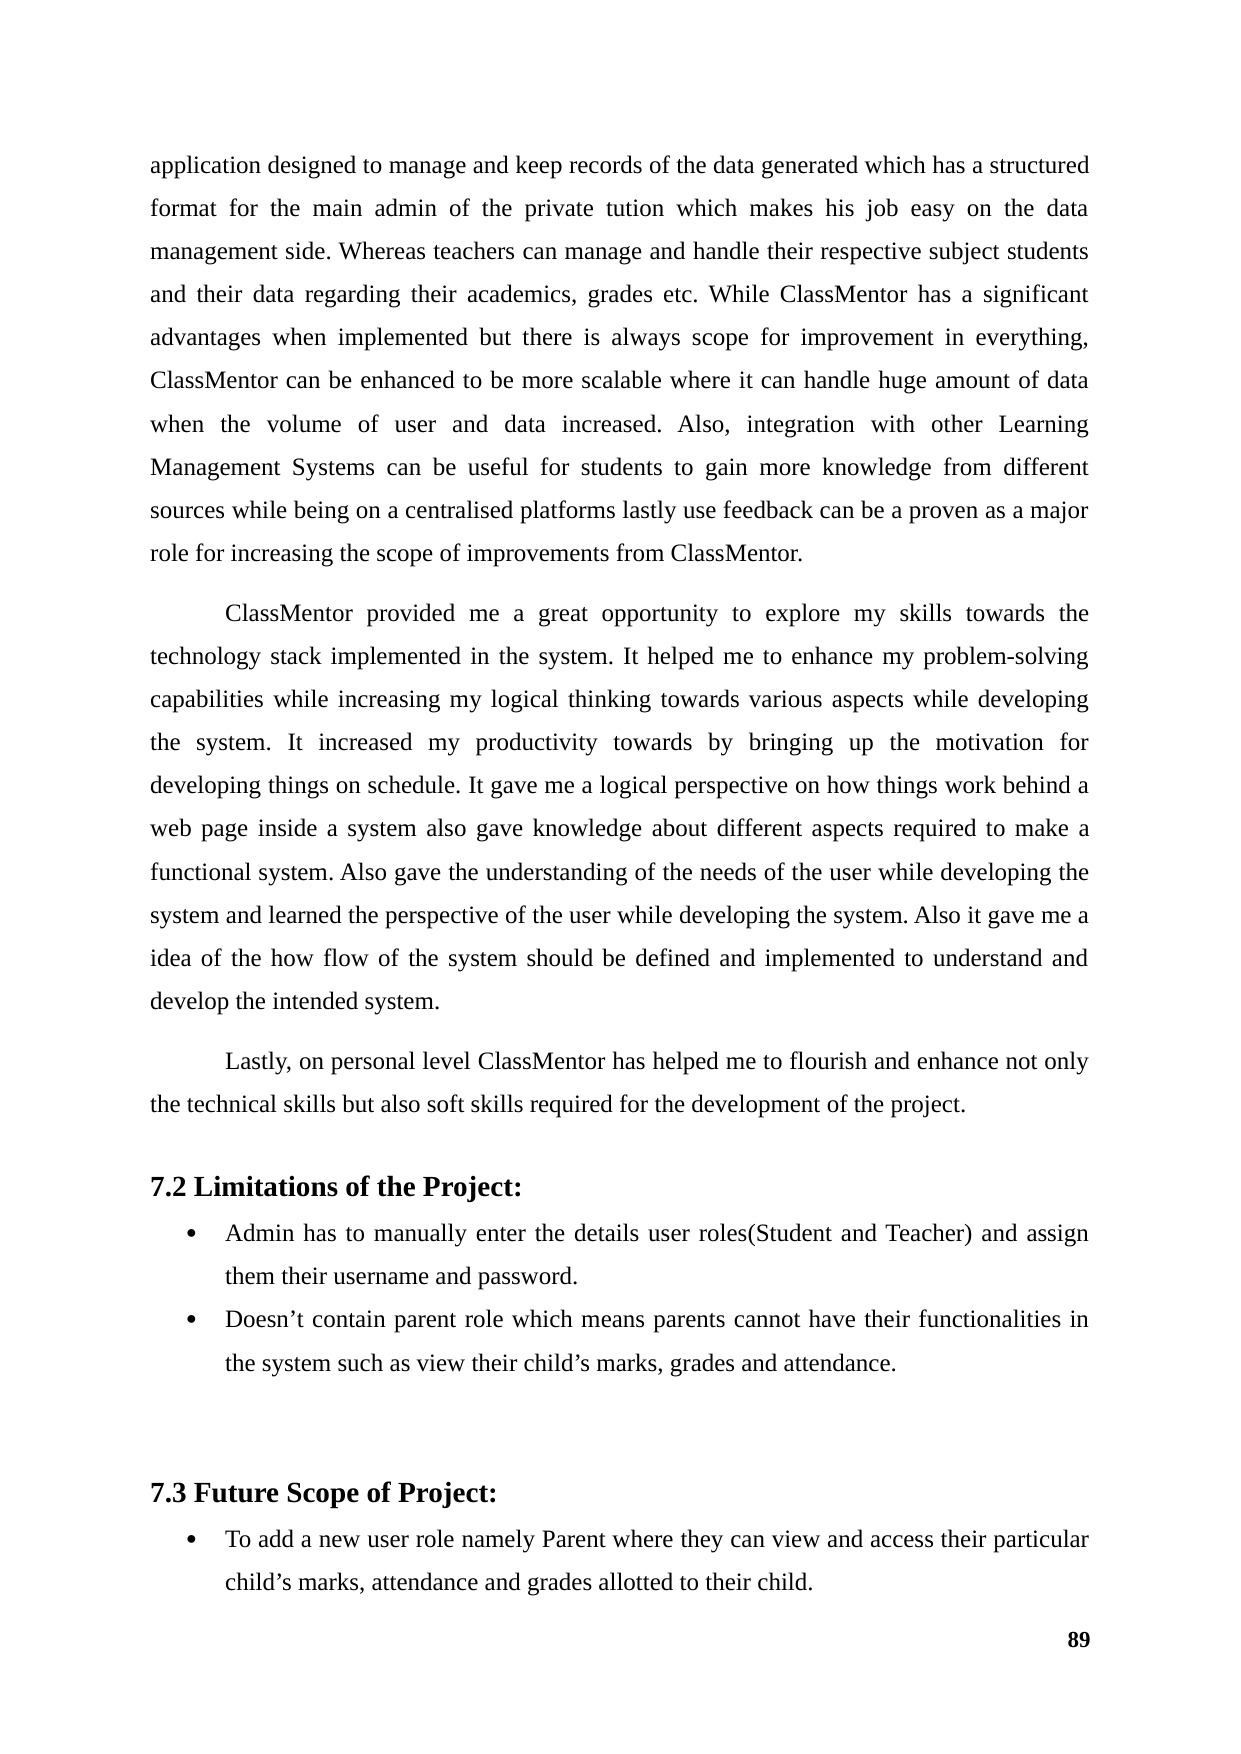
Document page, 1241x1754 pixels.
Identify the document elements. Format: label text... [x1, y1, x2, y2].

list Admin has to manually enter the details user roles(Student and Teacher) and assign them their username and password. [187, 1218, 1090, 1290]
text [150, 150, 1090, 567]
text Lastly, on personal level ClassMentor has helped me to flourish and enhance not only the technical skills but also soft skills required for the development of the project. [150, 1046, 1090, 1118]
text ClassMentor provided me a great opportunity to explore my skills towards the technology stack implemented in the system. It helped me to enhance my problem-solving capabilities while increasing my logical thinking towards various aspects while developing the system. It increased my productivity towards by bringing up the motivation for developing things on schedule. It gave me a logical perspective on how things work behind a web page inside a system also gave knowledge about different aspects required to make a functional system. Also gave the understanding of the needs of the user while developing the system and learned the perspective of the user while developing the system. Also it gave me a idea of the how flow of the system should be defined and implemented to understand and develop the intended system. [150, 598, 1090, 1015]
subtitle 7.2 Limitations of the Project: [150, 1169, 1090, 1203]
list Doesn’t contain parent role which means parents cannot have their functionalities in the system such as view their child’s marks, grades and attendance. [187, 1304, 1090, 1376]
list To add a new user role namely Parent where they can view and access their particular child’s marks, attendance and grades allotted to their child. [187, 1524, 1090, 1596]
subtitle 7.3 Future Scope of Project: [150, 1475, 1090, 1509]
